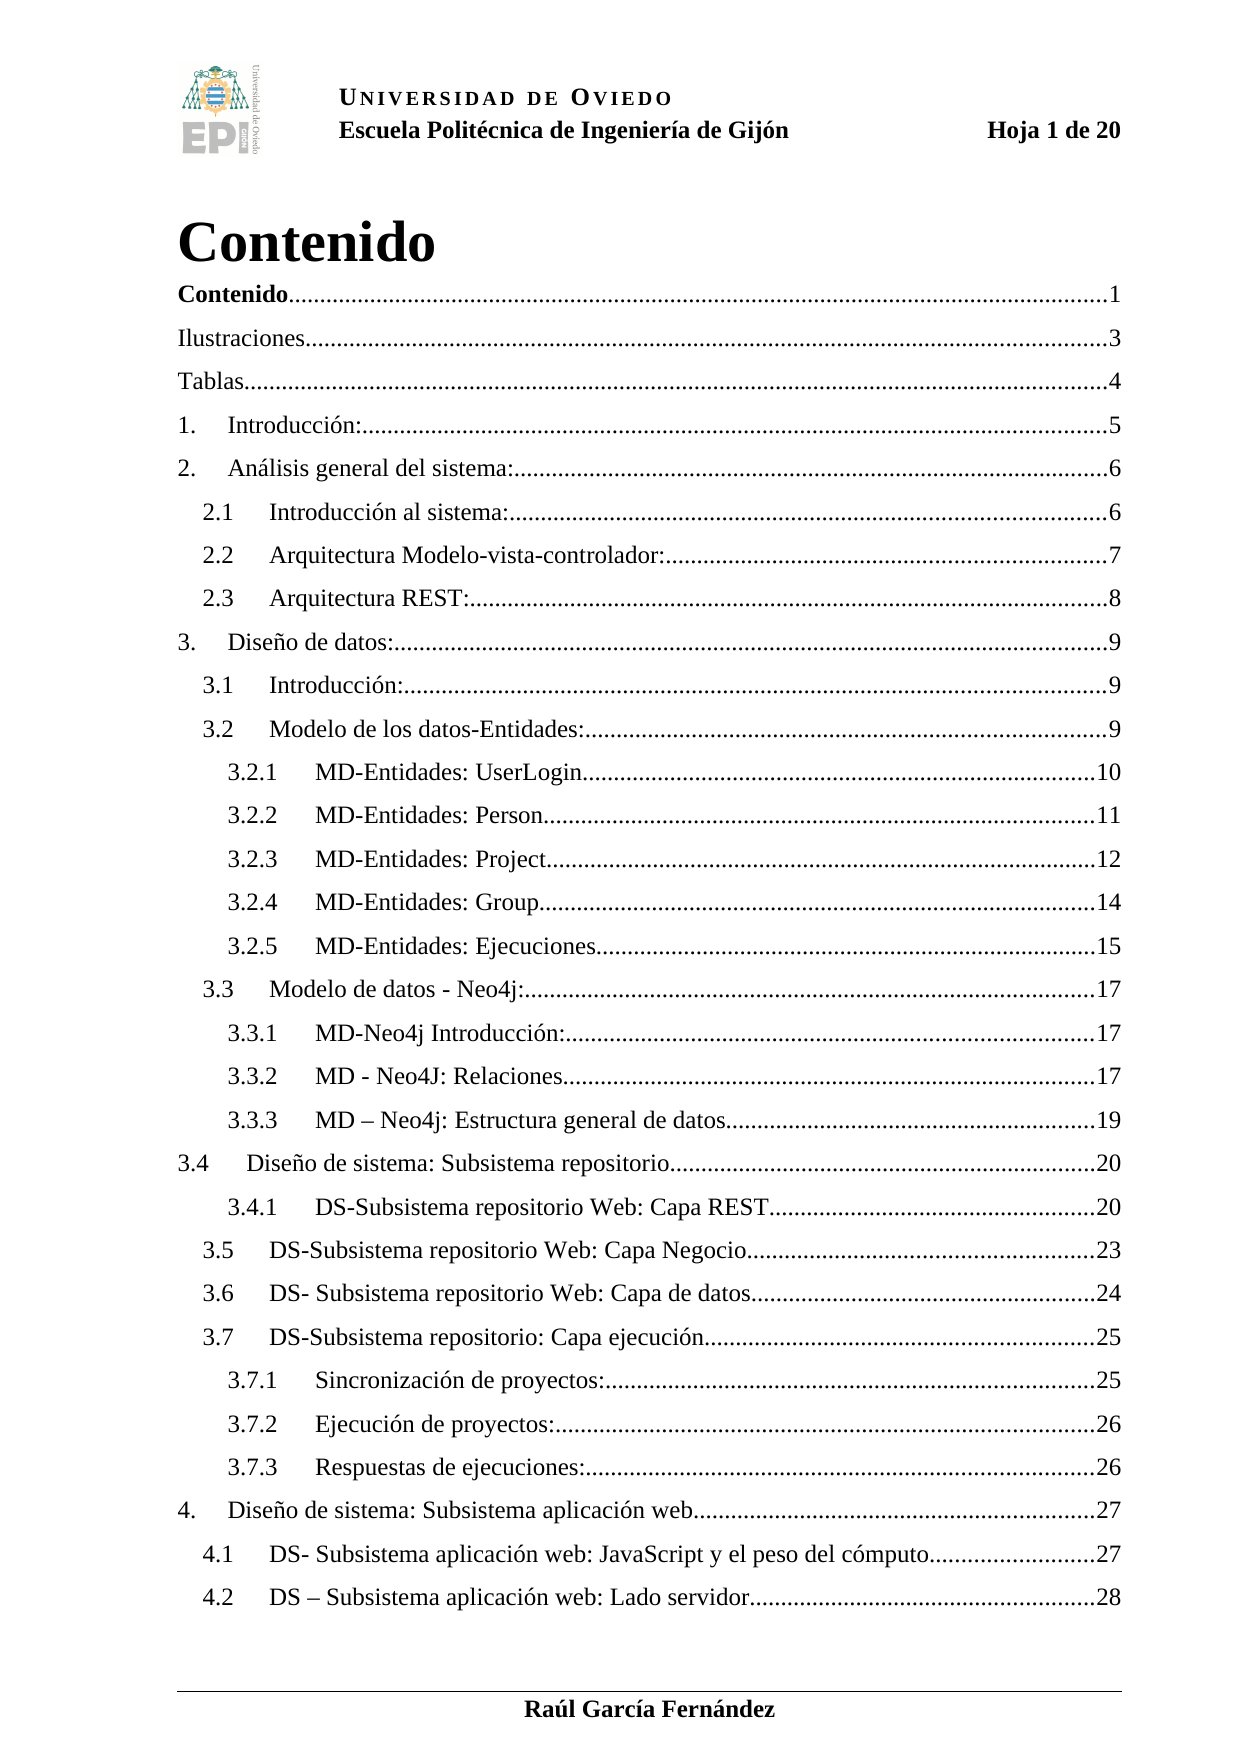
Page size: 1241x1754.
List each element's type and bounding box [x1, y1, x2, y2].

picture [177, 61, 264, 157]
